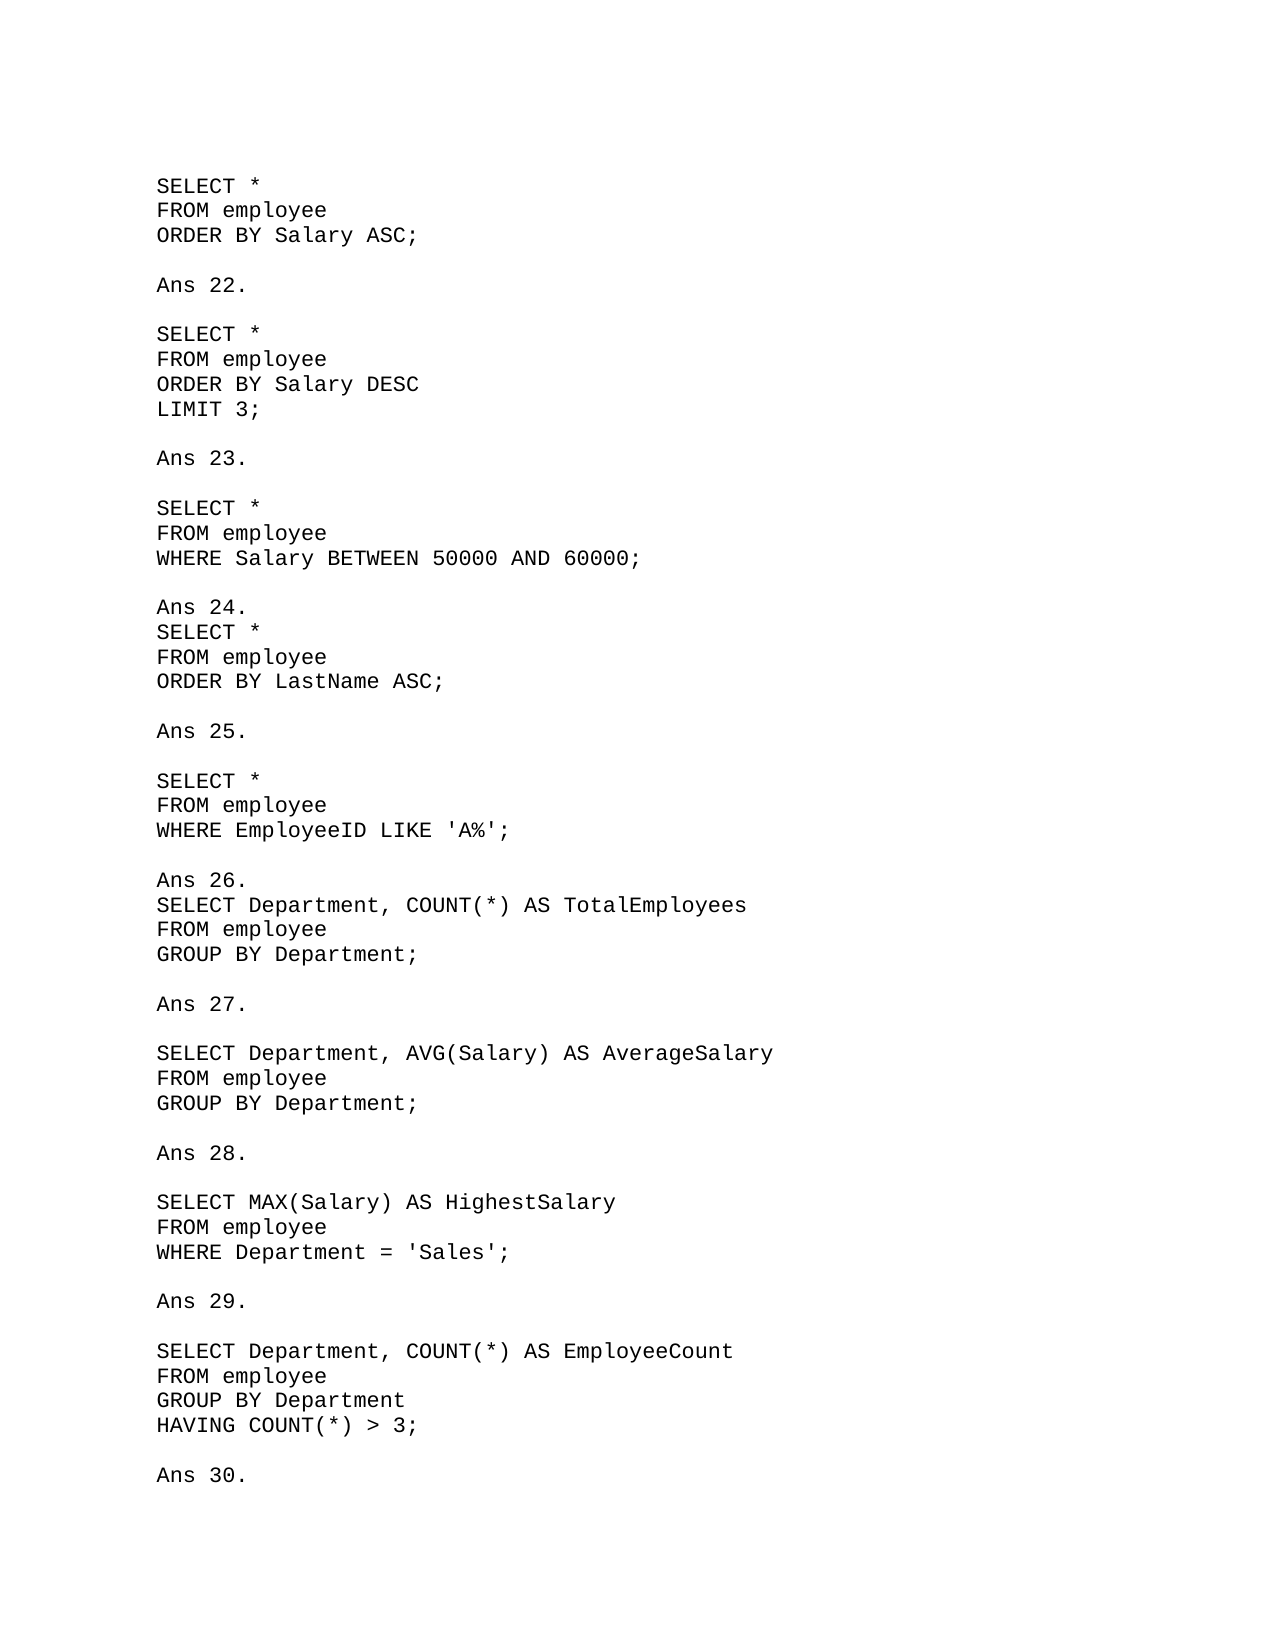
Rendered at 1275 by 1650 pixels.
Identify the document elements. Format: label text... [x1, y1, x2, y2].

text Ans 22. [156, 274, 1118, 299]
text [156, 1340, 1118, 1365]
text GROUP BY Department; [156, 1092, 1118, 1117]
text SELECT * [156, 175, 1118, 199]
text WHERE EmployeeID LIKE 'A%'; [156, 819, 1118, 844]
text WHERE Department = 'Sales'; [156, 1241, 1118, 1266]
text FROM employee [156, 646, 1118, 671]
text GROUP BY Department; [156, 943, 1118, 968]
text ORDER BY Salary ASC; [156, 224, 1118, 249]
text LIMIT 3; [156, 398, 1118, 423]
text FROM employee [156, 522, 1118, 547]
text SELECT * [156, 621, 1118, 646]
text Ans 24. [156, 596, 1118, 621]
text FROM employee [156, 1365, 1118, 1389]
text Ans 30. [156, 1464, 1118, 1489]
text SELECT * [156, 770, 1118, 794]
text SELECT Department, COUNT(*) AS TotalEmployees [156, 894, 1118, 918]
text ORDER BY Salary DESC [156, 373, 1118, 398]
text Ans 27. [156, 993, 1118, 1018]
text FROM employee [156, 918, 1118, 943]
text Ans 28. [156, 1142, 1118, 1166]
text ORDER BY LastName ASC; [156, 671, 1118, 695]
text SELECT * [156, 323, 1118, 348]
text HAVING COUNT(*) > 3; [156, 1414, 1118, 1439]
text GROUP BY Department [156, 1389, 1118, 1414]
text SELECT MAX(Salary) AS HighestSalary [156, 1191, 1118, 1216]
text FROM employee [156, 1216, 1118, 1241]
text Ans 25. [156, 720, 1118, 745]
text FROM employee [156, 199, 1118, 224]
text Ans 29. [156, 1290, 1118, 1315]
text SELECT Department, AVG(Salary) AS AverageSalary [156, 1042, 1118, 1067]
text SELECT * [156, 497, 1118, 522]
text FROM employee [156, 794, 1118, 819]
text WHERE Salary BETWEEN 50000 AND 60000; [156, 547, 1118, 571]
text FROM employee [156, 348, 1118, 373]
text Ans 23. [156, 447, 1118, 472]
text Ans 26. [156, 869, 1118, 894]
text FROM employee [156, 1067, 1118, 1092]
